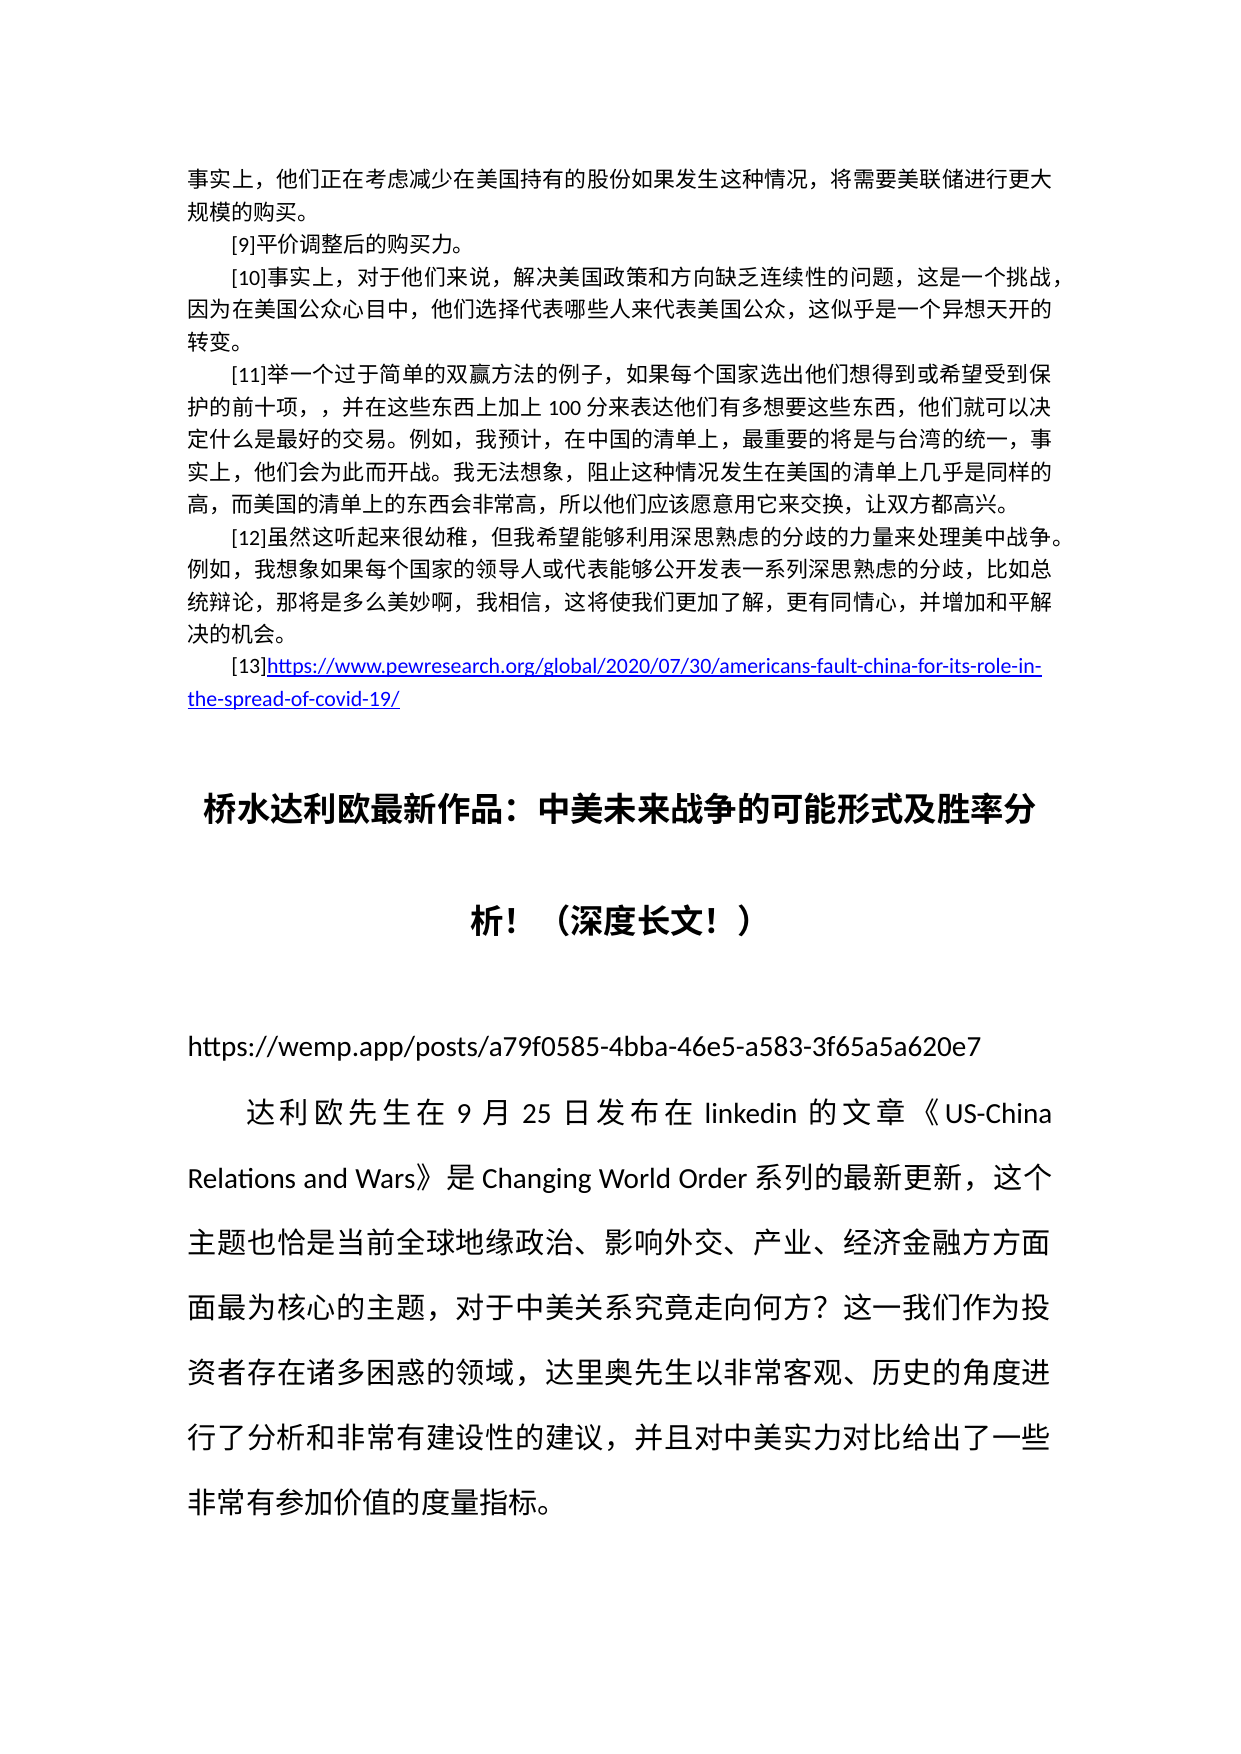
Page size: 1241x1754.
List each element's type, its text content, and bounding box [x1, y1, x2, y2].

text https://wemp.app/posts/a79f0585-4bba-46e5-a583-3f65a5a620e7 [187, 1014, 1053, 1079]
text [12]虽然这听起来很幼稚，但我希望能够利用深思熟虑的分歧的力量来处理美中战争。例如，我想象如果每个国家的领导人或代表能够公开发表一系列深思熟虑的分歧，比如总统辩论，那将是多么美妙啊，我相信，这将使我们更加了解，更有同情心，并增加和平解决的机会。 [187, 519, 1053, 649]
text [9]平价调整后的购买力。 [187, 227, 1053, 259]
text 达利欧先生在9月25日发布在linkedin的文章《US-China Relations and Wars》是Changing World Order系列的最新更新，这个主题也恰是当前全球地缘政治、影响外交、产业、经济金融方方面面最为核心的主题，对于中美关系究竟走向何方？这一我们作为投资者存在诸多困惑的领域，达里奥先生以非常客观、历史的角度进行了分析和非常有建设性的建议，并且对中美实力对比给出了一些非常有参加价值的度量指标。 [187, 1079, 1053, 1534]
text [10]事实上，对于他们来说，解决美国政策和方向缺乏连续性的问题，这是一个挑战，因为在美国公众心目中，他们选择代表哪些人来代表美国公众，这似乎是一个异想天开的转变。 [187, 259, 1053, 357]
subtitle 桥水达利欧最新作品：中美未来战争的可能形式及胜率分析！（深度长文！） [187, 774, 1053, 951]
text [13]https://www.pewresearch.org/global/2020/07/30/americans-fault-china-for-its-role-in-the-spread-of-covid-19/ [187, 649, 1053, 714]
text [11]举一个过于简单的双赢方法的例子，如果每个国家选出他们想得到或希望受到保护的前十项，，并在这些东西上加上100分来表达他们有多想要这些东西，他们就可以决定什么是最好的交易。例如，我预计，在中国的清单上，最重要的将是与台湾的统一，事实上，他们会为此而开战。我无法想象，阻止这种情况发生在美国的清单上几乎是同样的高，而美国的清单上的东西会非常高，所以他们应该愿意用它来交换，让双方都高兴。 [187, 357, 1053, 519]
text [187, 162, 1053, 227]
